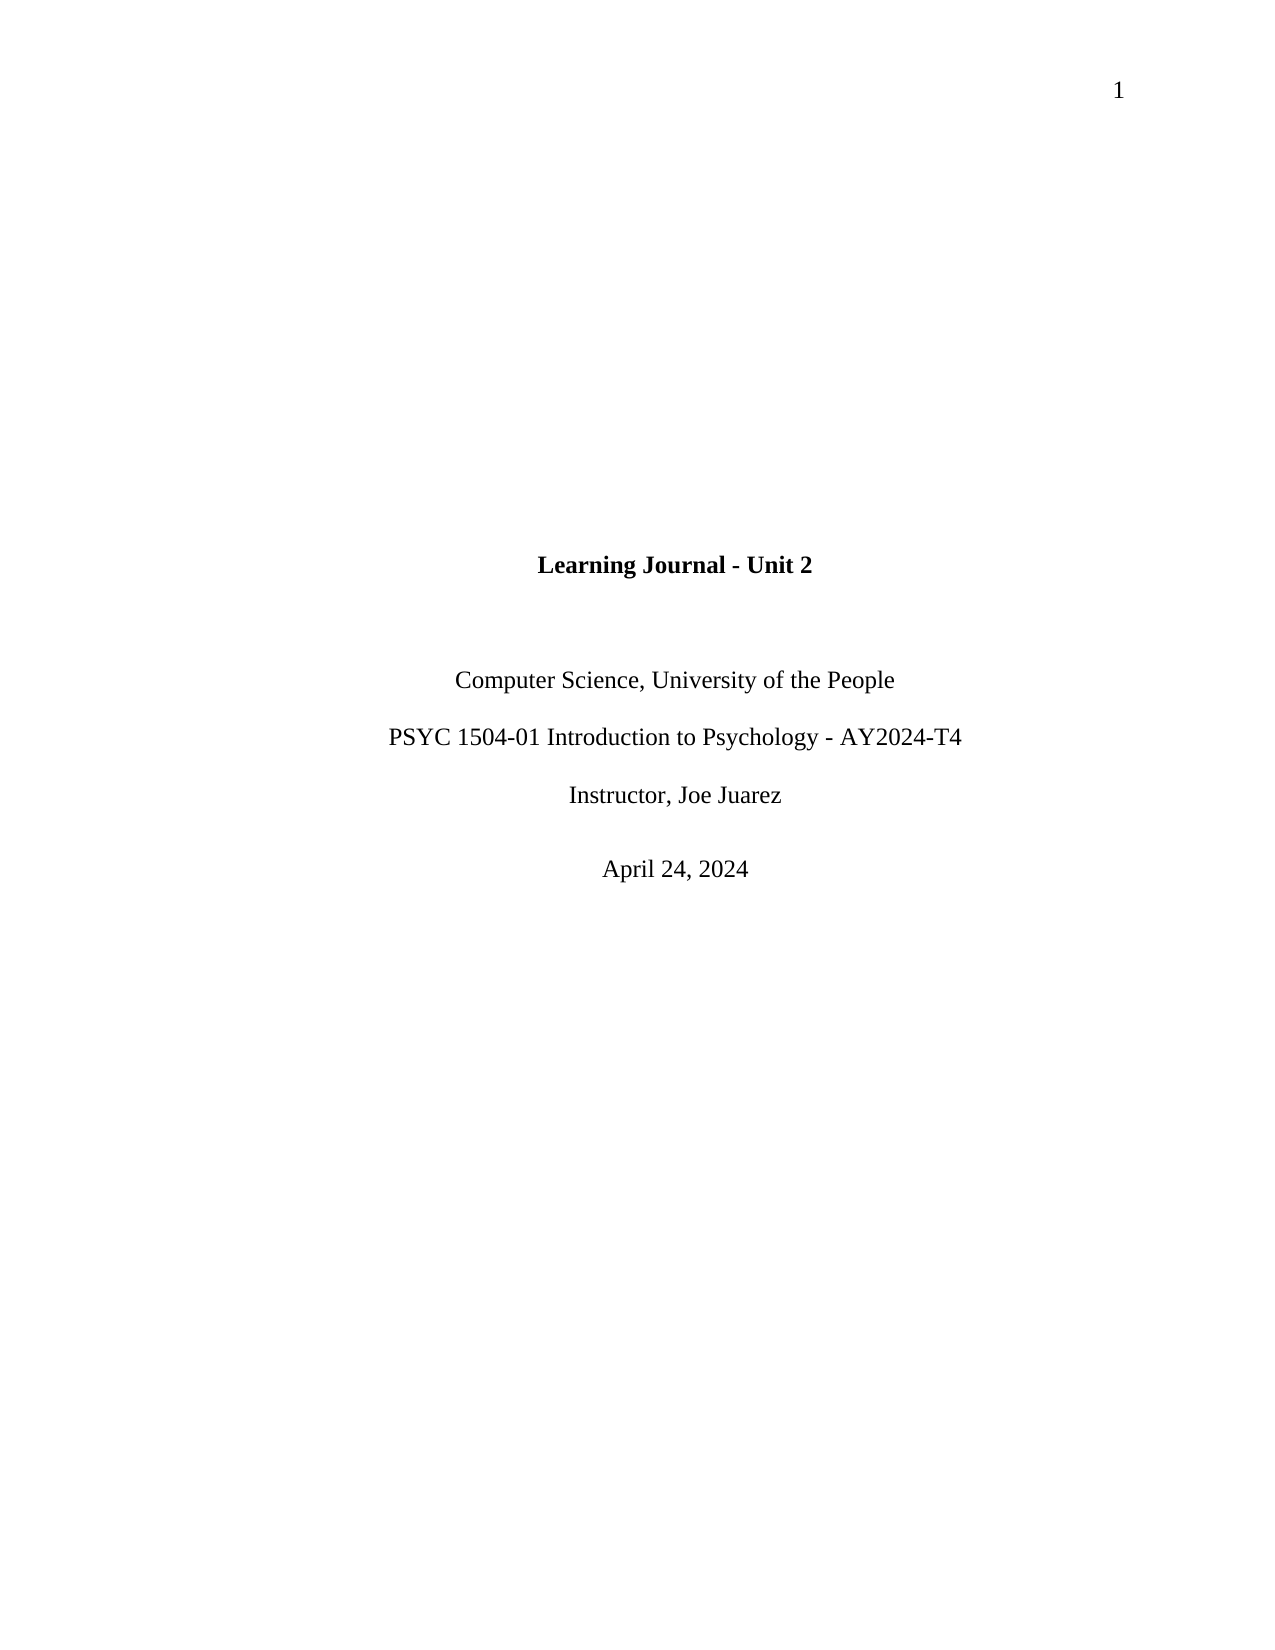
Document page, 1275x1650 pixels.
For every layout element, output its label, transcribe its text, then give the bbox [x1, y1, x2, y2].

text PSYC 1504-01 Introduction to Psychology - AY2024-T4 [150, 722, 1125, 751]
subtitle Learning Journal - Unit 2 [150, 550, 1125, 579]
text Computer Science, University of the People [150, 665, 1125, 694]
text April 24, 2024 [150, 854, 1125, 883]
text Instructor, Joe Juarez [150, 780, 1125, 809]
